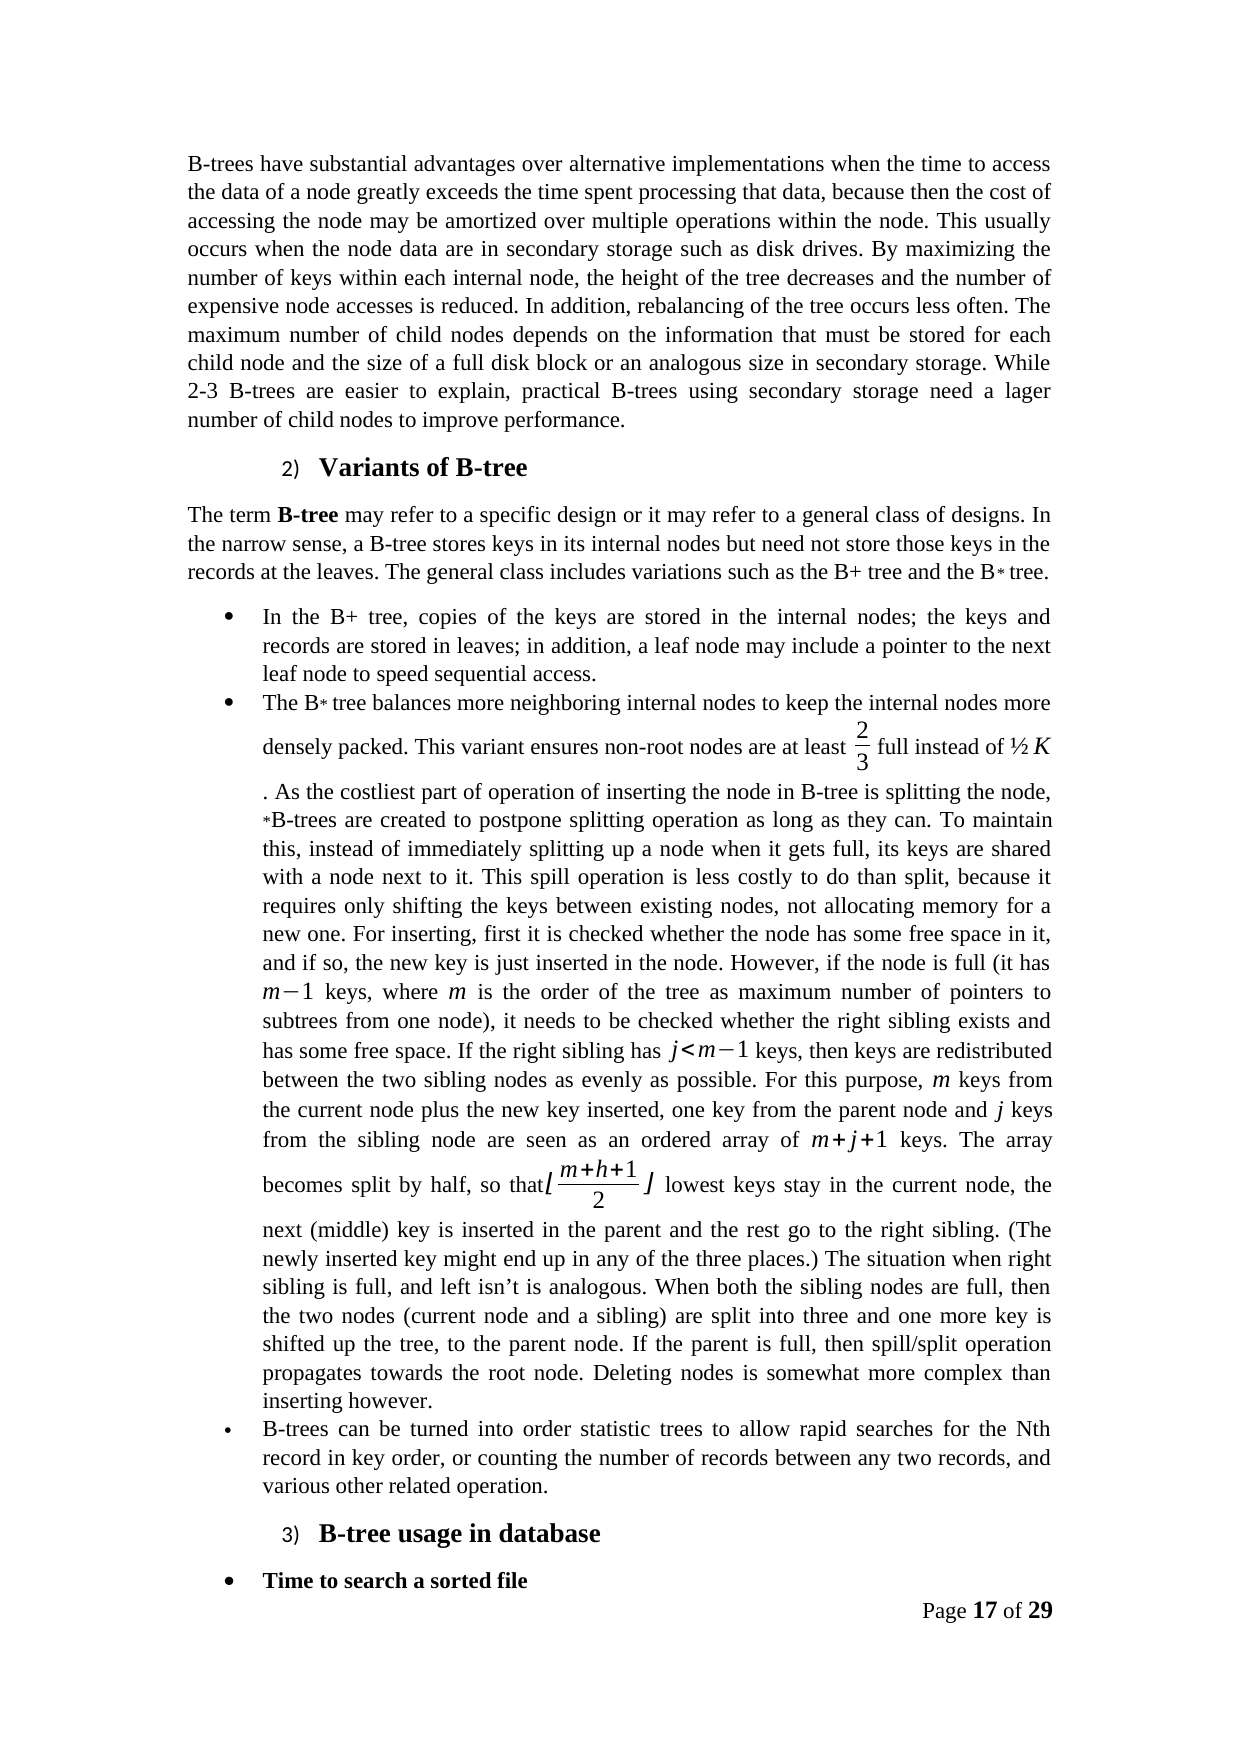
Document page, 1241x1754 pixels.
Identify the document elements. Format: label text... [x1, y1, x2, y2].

subtitle Variants of B-tree [281, 451, 1053, 482]
text B-trees have substantial advantages over alternative implementations when the time to access the data of a node greatly exceeds the time spent processing that data, because then the cost of accessing the node may be amortized over multiple operations within the node. This usually occurs when the node data are in secondary storage such as disk drives. By maximizing the number of keys within each internal node, the height of the tree decreases and the number of expensive node accesses is reduced. In addition, rebalancing of the tree occurs less often. The maximum number of child nodes depends on the information that must be stored for each child node and the size of a full disk block or an analogous size in secondary storage. While 2-3 B-trees are easier to explain, practical B-trees using secondary storage need a lager number of child nodes to improve performance. [187, 150, 1053, 432]
list The B* tree balances more neighboring internal nodes to keep the internal nodes more densely packed. This variant ensures non-root nodes are at least full instead of . As the costliest part of operation of inserting the node in B-tree is splitting the node, *B-trees are created to postpone splitting operation as long as they can. To maintain this, instead of immediately splitting up a node when it gets full, its keys are shared with a node next to it. This spill operation is less costly to do than split, because it requires only shifting the keys between existing nodes, not allocating memory for a new one. For inserting, first it is checked whether the node has some free space in it, and if so, the new key is just inserted in the node. However, if the node is full (it has keys, where is the order of the tree as maximum number of pointers to subtrees from one node), it needs to be checked whether the right sibling exists and has some free space. If the right sibling has keys, then keys are redistributed between the two sibling nodes as evenly as possible. For this purpose, keys from the current node plus the new key inserted, one key from the parent node and j keys from the sibling node are seen as an ordered array of keys. The array becomes split by half, so that lowest keys stay in the current node, the next (middle) key is inserted in the parent and the rest go to the right sibling. (The newly inserted key might end up in any of the three places.) The situation when right sibling is full, and left isn’t is analogous. When both the sibling nodes are full, then the two nodes (current node and a sibling) are split into three and one more key is shifted up the tree, to the parent node. If the parent is full, then spill/split operation propagates towards the root node. Deleting nodes is somewhat more complex than inserting however. [225, 688, 1053, 1413]
list Time to search a sorted file [225, 1568, 1053, 1594]
list In the B+ tree, copies of the keys are stored in the internal nodes; the keys and records are stored in leaves; in addition, a leaf node may include a pointer to the next leaf node to speed sequential access. [225, 603, 1053, 686]
subtitle B-tree usage in database [281, 1517, 1053, 1548]
text The term B-tree may refer to a specific design or it may refer to a general class of designs. In the narrow sense, a B-tree stores keys in its internal nodes but need not store those keys in the records at the leaves. The general class includes variations such as the B+ tree and the B* tree. [187, 501, 1053, 584]
list B-trees can be turned into order statistic trees to allow rapid searches for the Nth record in key order, or counting the number of records between any two records, and various other related operation. [225, 1415, 1053, 1499]
